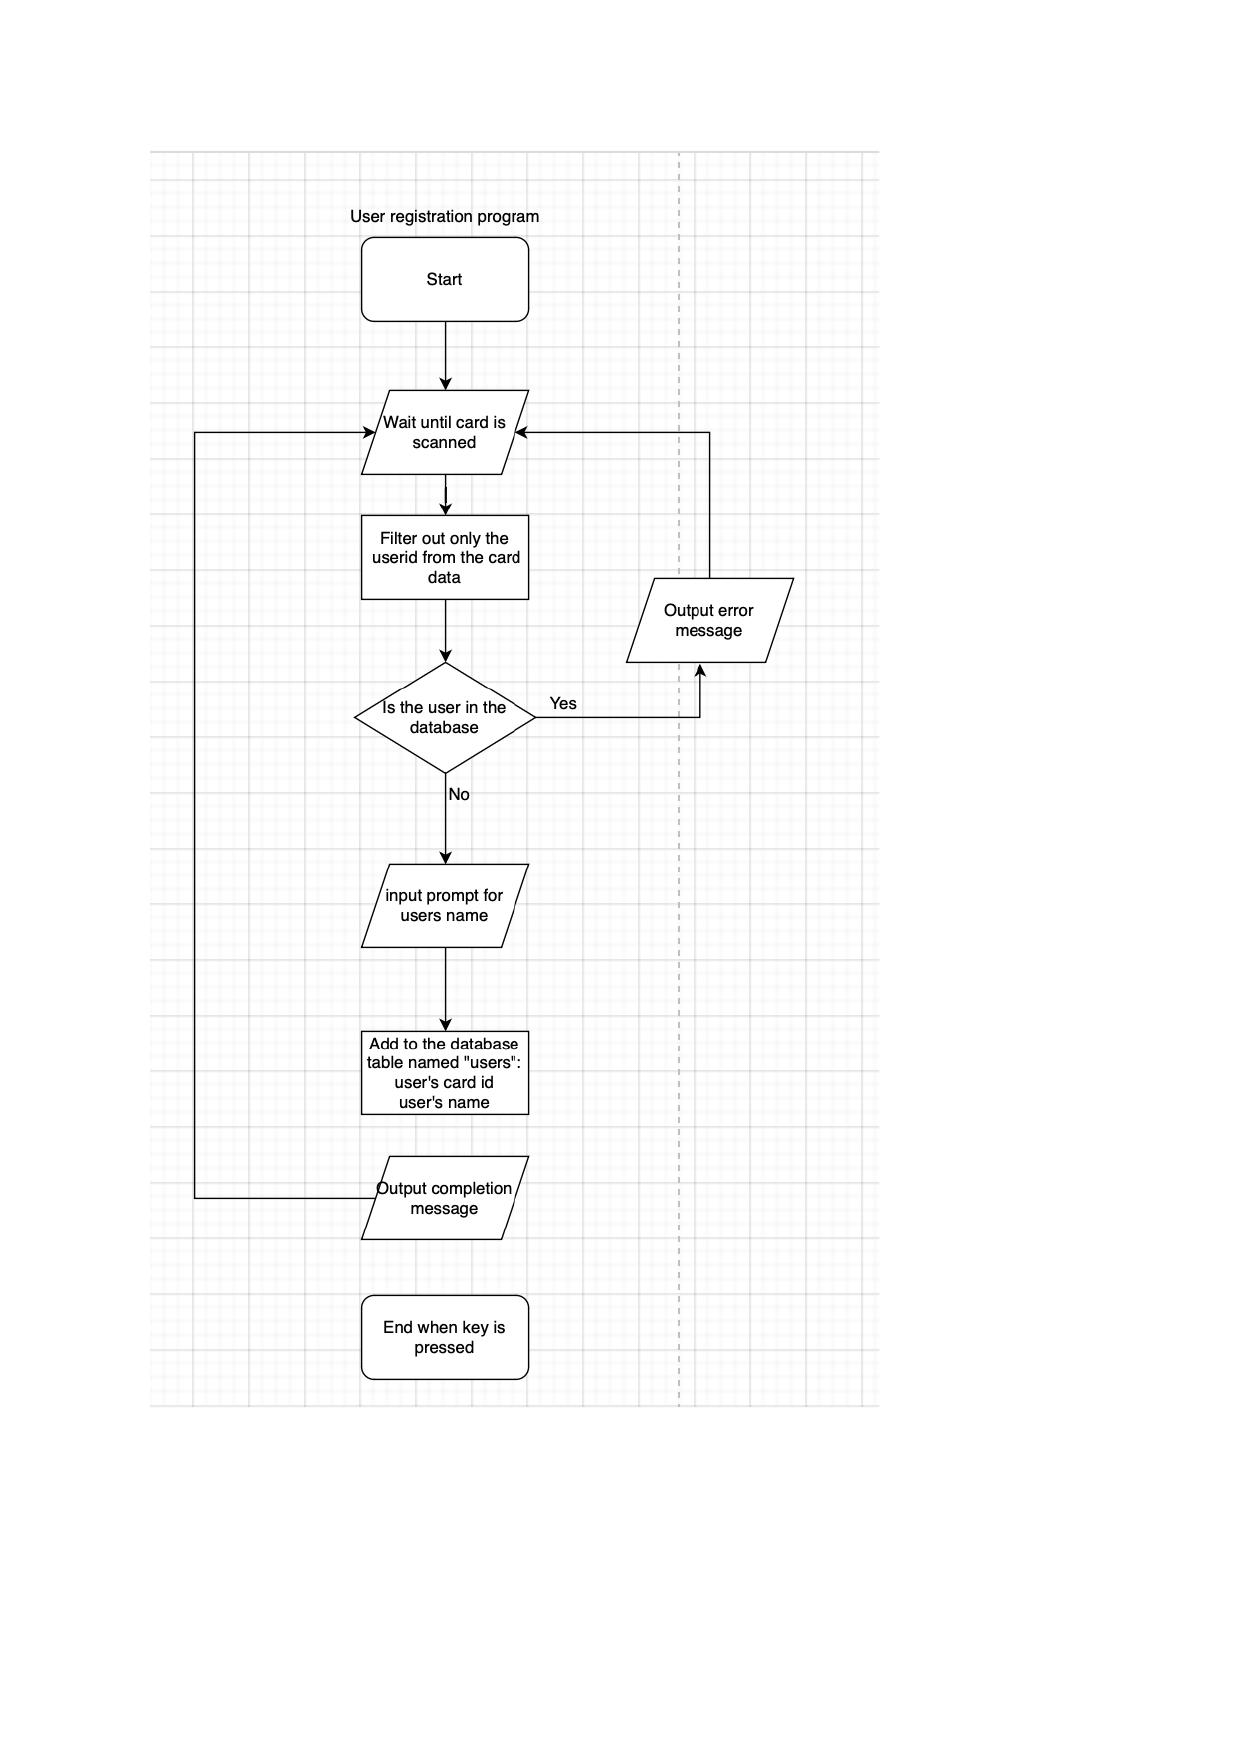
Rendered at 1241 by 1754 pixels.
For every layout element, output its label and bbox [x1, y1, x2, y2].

picture [150, 150, 880, 1408]
